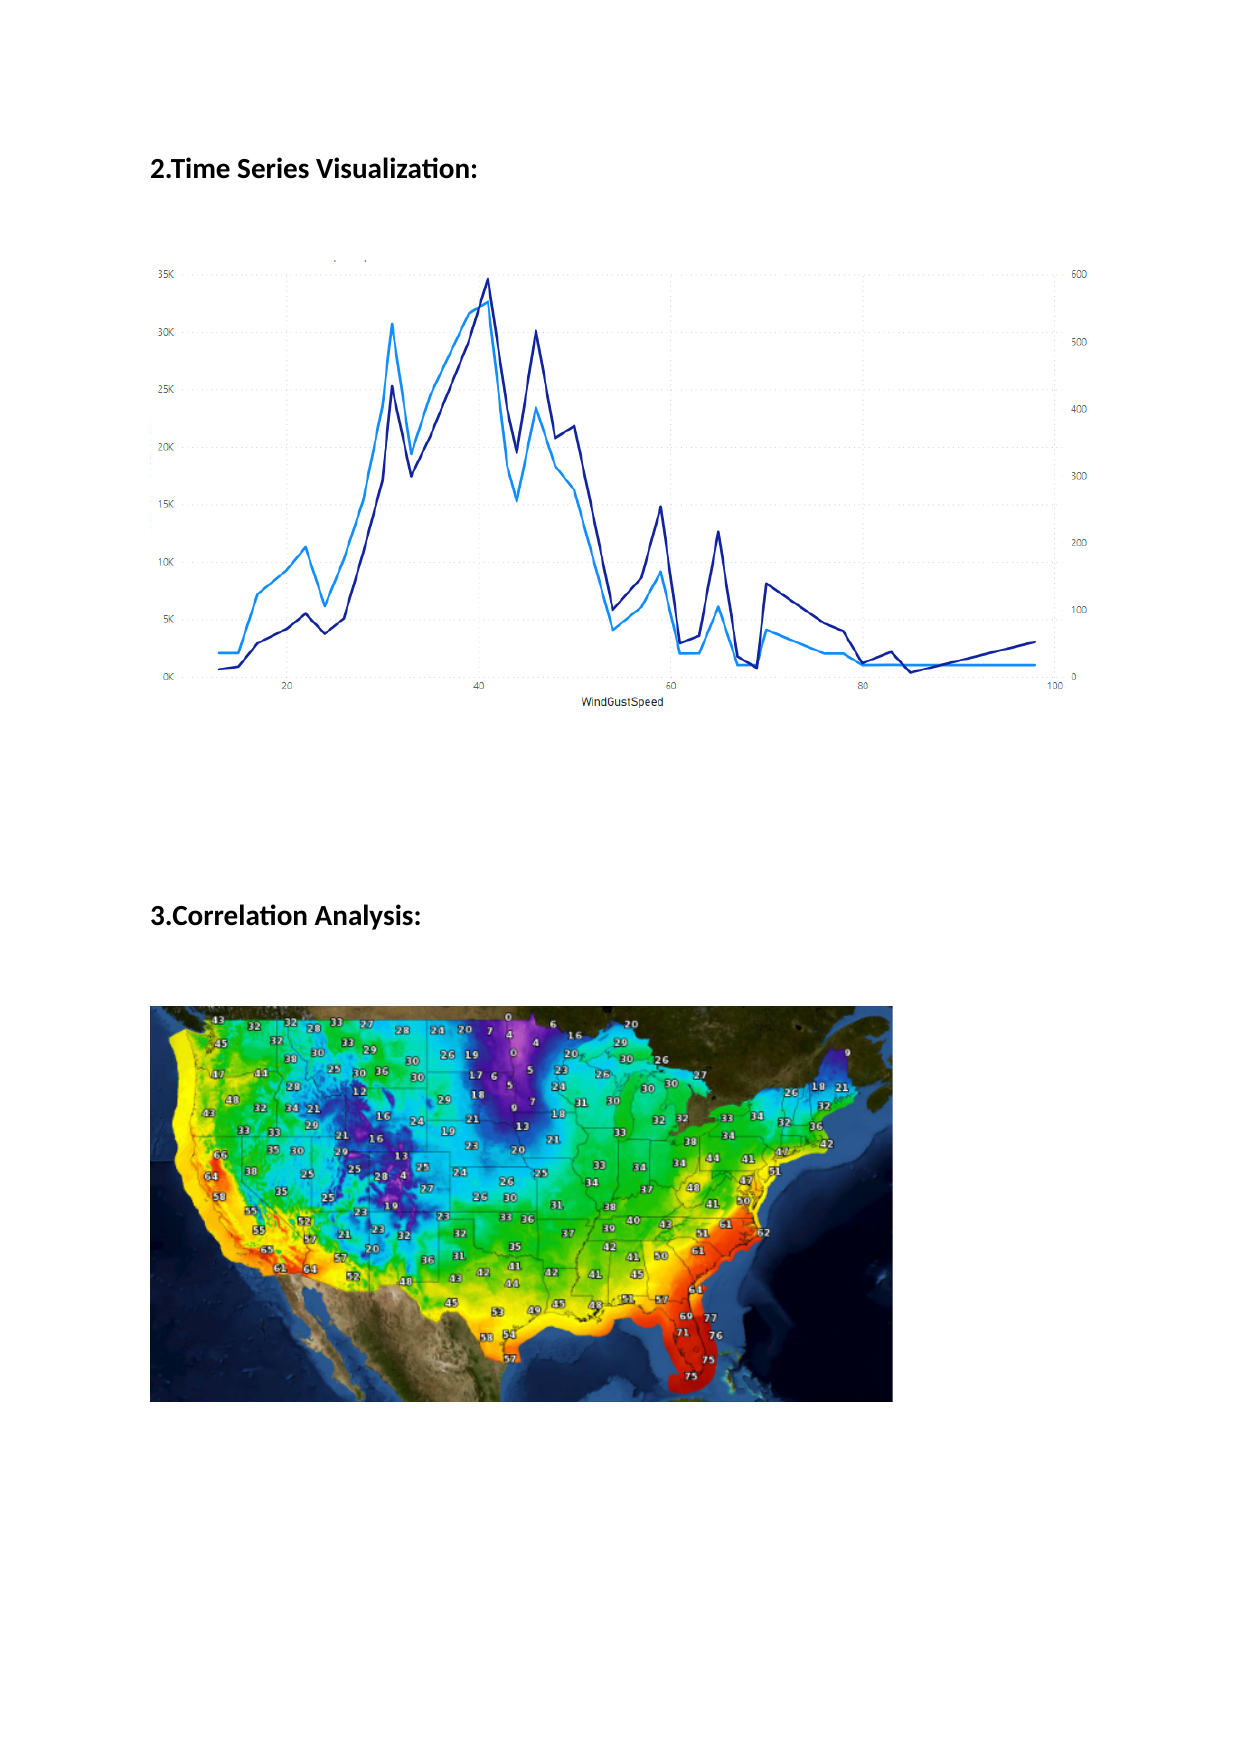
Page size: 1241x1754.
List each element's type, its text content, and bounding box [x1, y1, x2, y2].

text 2.Time Series Visualization: [150, 150, 1090, 186]
text 3.Correlation Analysis: [150, 897, 1090, 932]
picture [150, 260, 1091, 708]
picture [150, 1006, 893, 1402]
